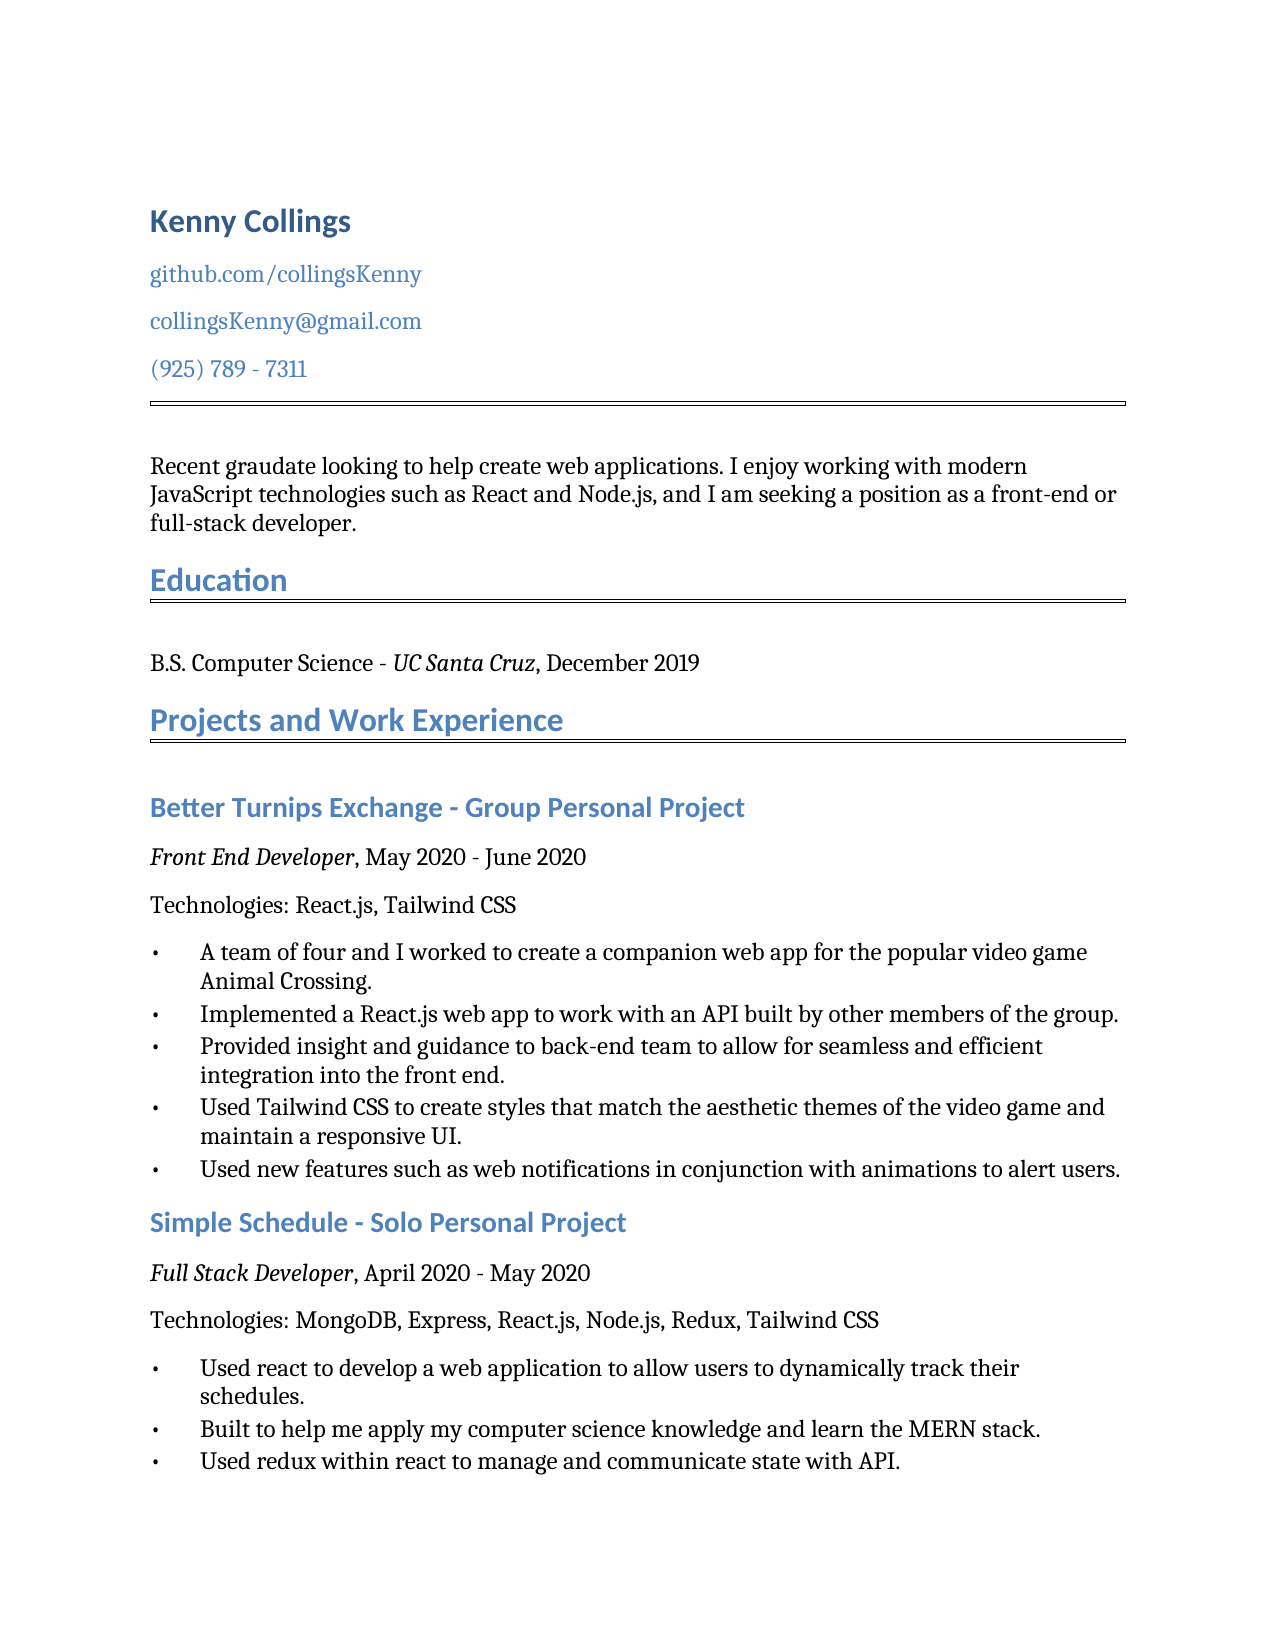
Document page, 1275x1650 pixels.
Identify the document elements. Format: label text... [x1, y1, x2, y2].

list Used react to develop a web application to allow users to dynamically track their schedules. [150, 1353, 1125, 1411]
text Technologies: MongoDB, Express, React.js, Node.js, Redux, Tailwind CSS [150, 1306, 1125, 1335]
list Used new features such as web notifications in conjunction with animations to alert users. [150, 1154, 1125, 1183]
subtitle Simple Schedule - Solo Personal Project [150, 1204, 1125, 1240]
text collingsKenny@gmail.com [150, 307, 1125, 336]
subtitle Projects and Work Experience [150, 698, 1125, 739]
text Recent graudate looking to help create web applications. I enjoy working with modern JavaScript technologies such as React and Node.js, and I am seeking a position as a front-end or full-stack developer. [150, 452, 1125, 538]
text github.com/collingsKenny [150, 259, 1125, 288]
text B.S. Computer Science - UC Santa Cruz, December 2019 [150, 649, 1125, 678]
list Provided insight and guidance to back-end team to allow for seamless and efficient integration into the front end. [150, 1032, 1125, 1089]
text Full Stack Developer, April 2020 - May 2020 [150, 1258, 1125, 1287]
list Used Tailwind CSS to create styles that match the aesthetic themes of the video game and maintain a responsive UI. [150, 1093, 1125, 1151]
subtitle Better Turnips Exchange - Group Personal Project [150, 789, 1125, 824]
list Built to help me apply my computer science knowledge and learn the MERN stack. [150, 1415, 1125, 1443]
text (925) 789 - 7311 [150, 354, 1125, 383]
subtitle Kenny Collings [150, 200, 1125, 241]
text Technologies: React.js, Tailwind CSS [150, 891, 1125, 919]
list Used redux within react to manage and communicate state with API. [150, 1447, 1125, 1476]
text Front End Developer, May 2020 - June 2020 [150, 843, 1125, 872]
list Implemented a React.js web app to work with an API built by other members of the group. [150, 999, 1125, 1028]
subtitle Education [150, 559, 1125, 599]
list A team of four and I worked to create a companion web app for the popular video game Animal Crossing. [150, 938, 1125, 996]
